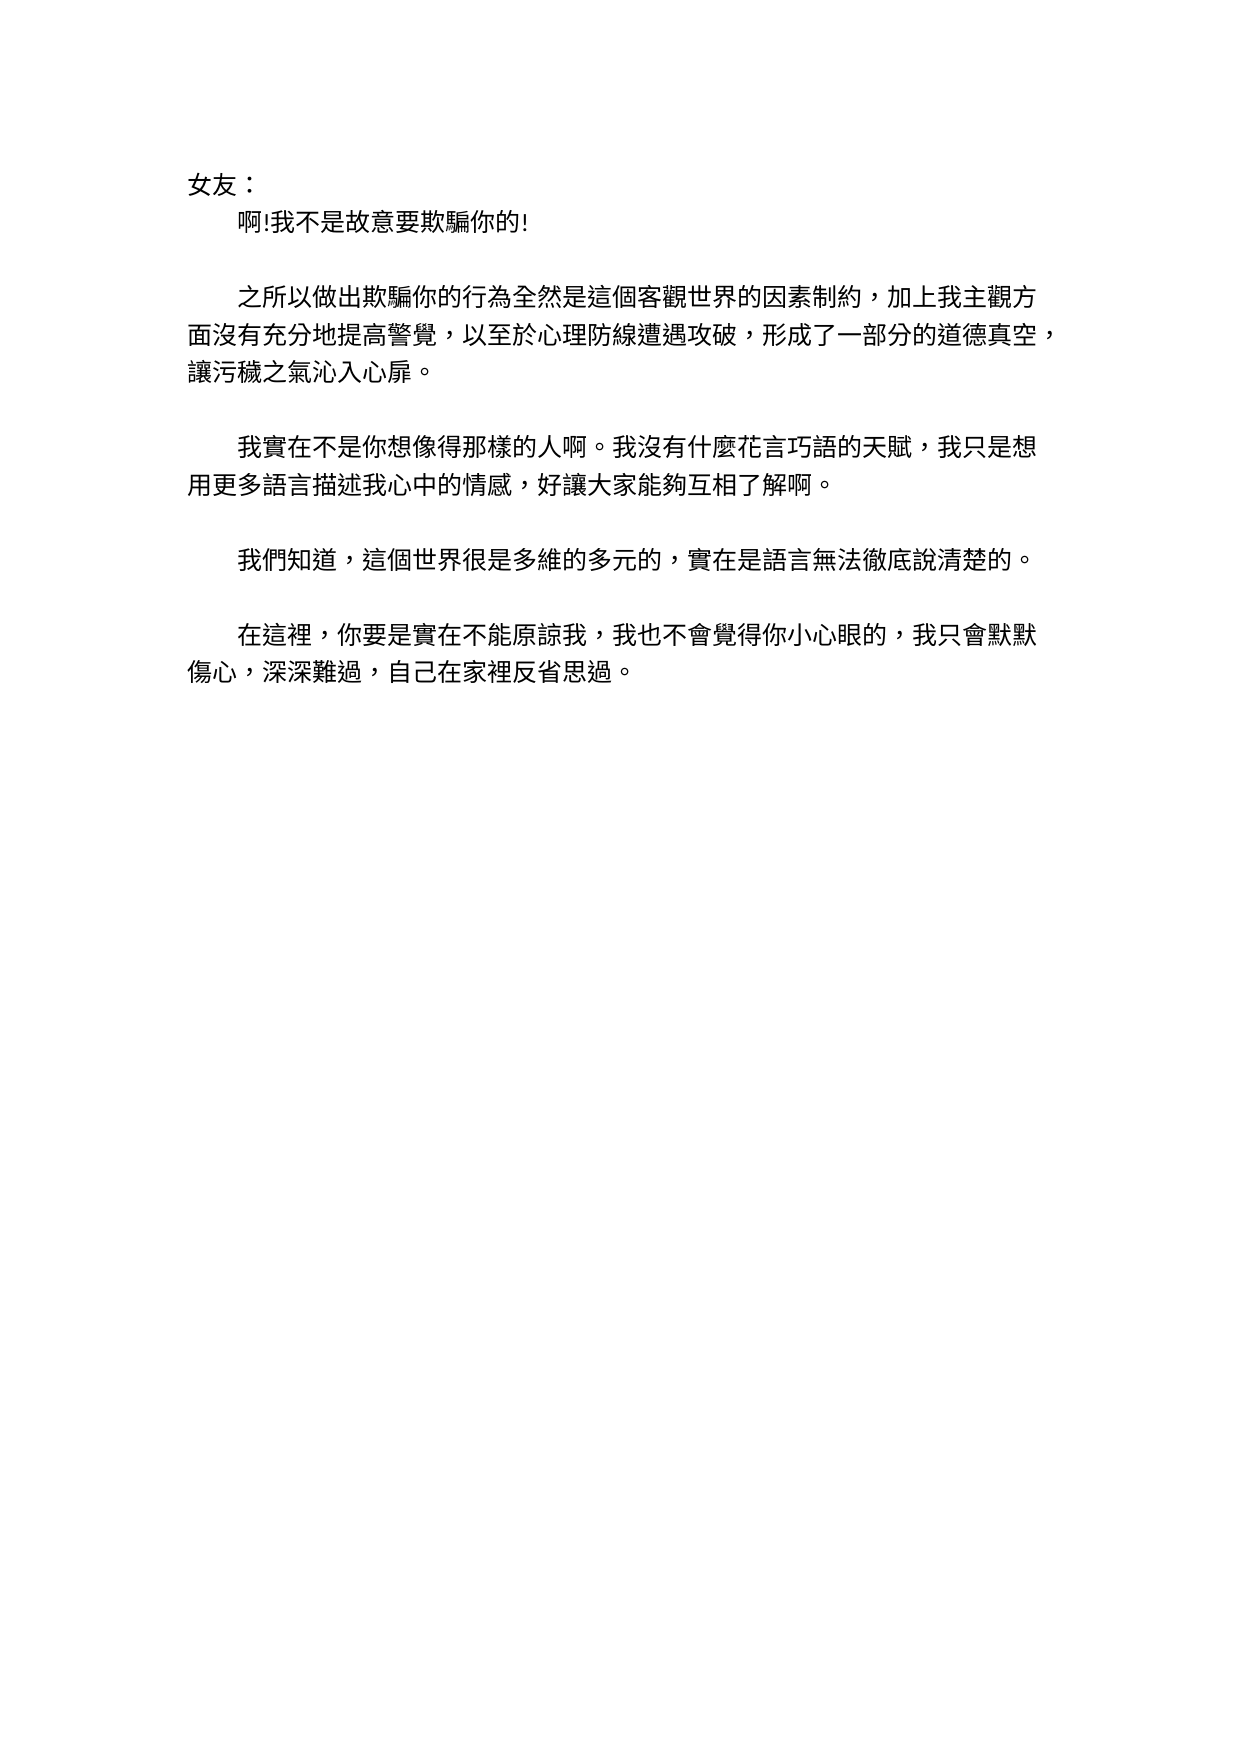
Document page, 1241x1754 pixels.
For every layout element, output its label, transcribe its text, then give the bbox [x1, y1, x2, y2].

text 我實在不是你想像得那樣的人啊。我沒有什麼花言巧語的天賦，我只是想用更多語言描述我心中的情感，好讓大家能夠互相了解啊。 [187, 427, 1053, 502]
text 我們知道，這個世界很是多維的多元的，實在是語言無法徹底說清楚的。 [187, 539, 1053, 577]
text 之所以做出欺騙你的行為全然是這個客觀世界的因素制約，加上我主觀方面沒有充分地提高警覺，以至於心理防線遭遇攻破，形成了一部分的道德真空，讓污穢之氣沁入心扉。 [187, 277, 1053, 389]
text 在這裡，你要是實在不能原諒我，我也不會覺得你小心眼的，我只會默默傷心，深深難過，自己在家裡反省思過。 [187, 614, 1053, 689]
text 啊!我不是故意要欺騙你的! [187, 202, 1053, 239]
text 女友： [187, 164, 1053, 202]
